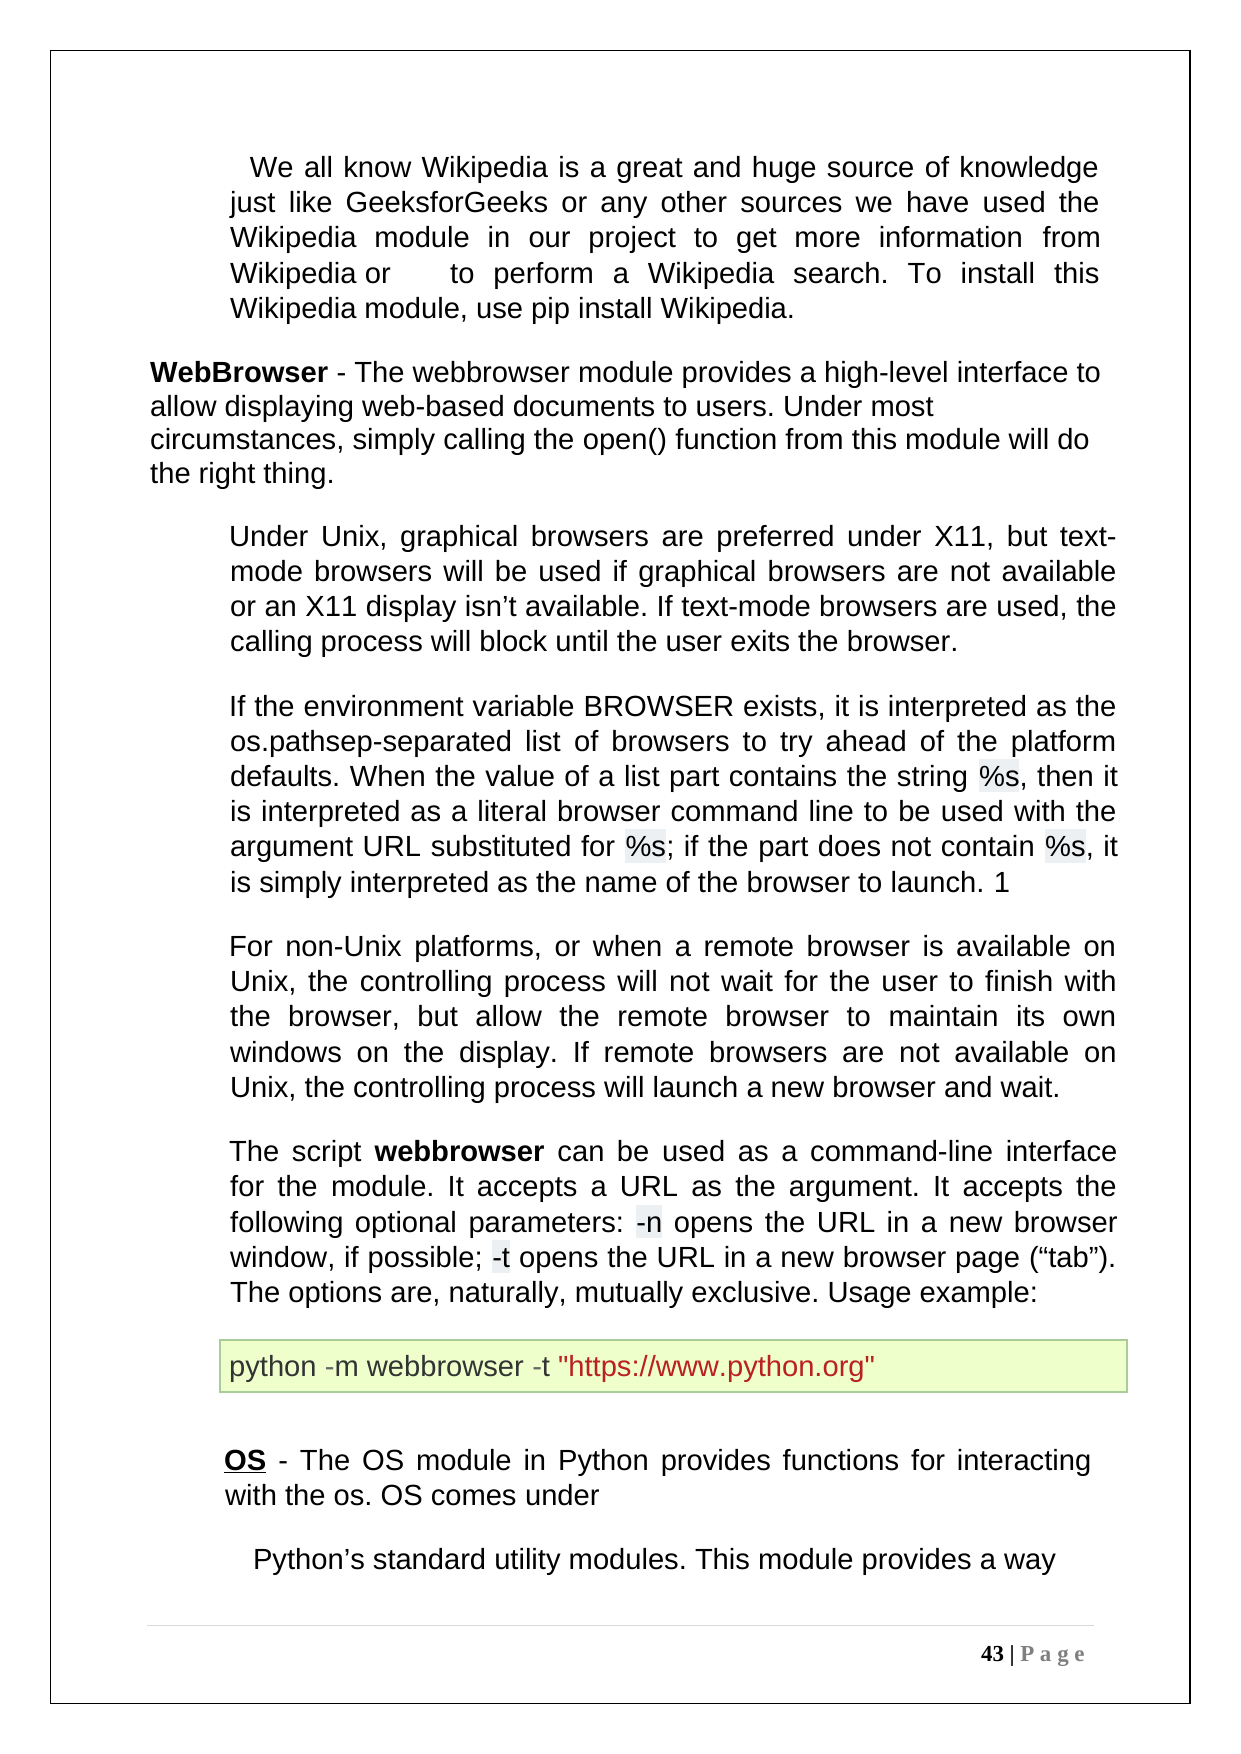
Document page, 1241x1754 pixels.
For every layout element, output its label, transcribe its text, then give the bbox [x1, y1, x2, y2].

list OS - The OS module in Python provides functions for interacting with the os. OS comes under [224, 1443, 1093, 1511]
text The script webbrowser can be used as a command-line interface for the module. It accepts a URL as the argument. It accepts the following optional parameters: -n opens the URL in a new browser window, if possible; -t opens the URL in a new browser page (“tab”). The options are, naturally, mutually exclusive. Usage example: [229, 1134, 1118, 1308]
text We all know Wikipedia is a great and huge source of knowledge just like GeeksforGeeks or any other sources we have used the Wikipedia module in our project to get more information from Wikipedia or to perform a Wikipedia search. To install this Wikipedia module, use pip install Wikipedia. [229, 150, 1101, 324]
text python -m webbrowser -t "https://www.python.org" [221, 1341, 1126, 1391]
text If the environment variable BROWSER exists, it is interpreted as the os.pathsep-separated list of browsers to try ahead of the platform defaults. When the value of a list part contains the string %s, then it is interpreted as a literal browser command line to be used with the argument URL substituted for %s; if the part does not contain %s, it is simply interpreted as the name of the browser to launch. 1 [229, 688, 1118, 898]
text Under Unix, graphical browsers are preferred under X11, but text-mode browsers will be used if graphical browsers are not available or an X11 display isn’t available. If text-mode browsers are used, the calling process will block until the user exits the browser. [229, 518, 1118, 658]
text WebBrowser - The webbrowser module provides a high-level interface to allow displaying web-based documents to users. Under most circumstances, simply calling the open() function from this module will do the right thing. [150, 355, 1118, 489]
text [251, 1542, 1069, 1576]
text For non-Unix platforms, or when a remote browser is available on Unix, the controlling process will not wait for the user to finish with the browser, but allow the remote browser to maintain its own windows on the display. If remote browsers are not available on Unix, the controlling process will launch a new browser and wait. [229, 929, 1118, 1103]
